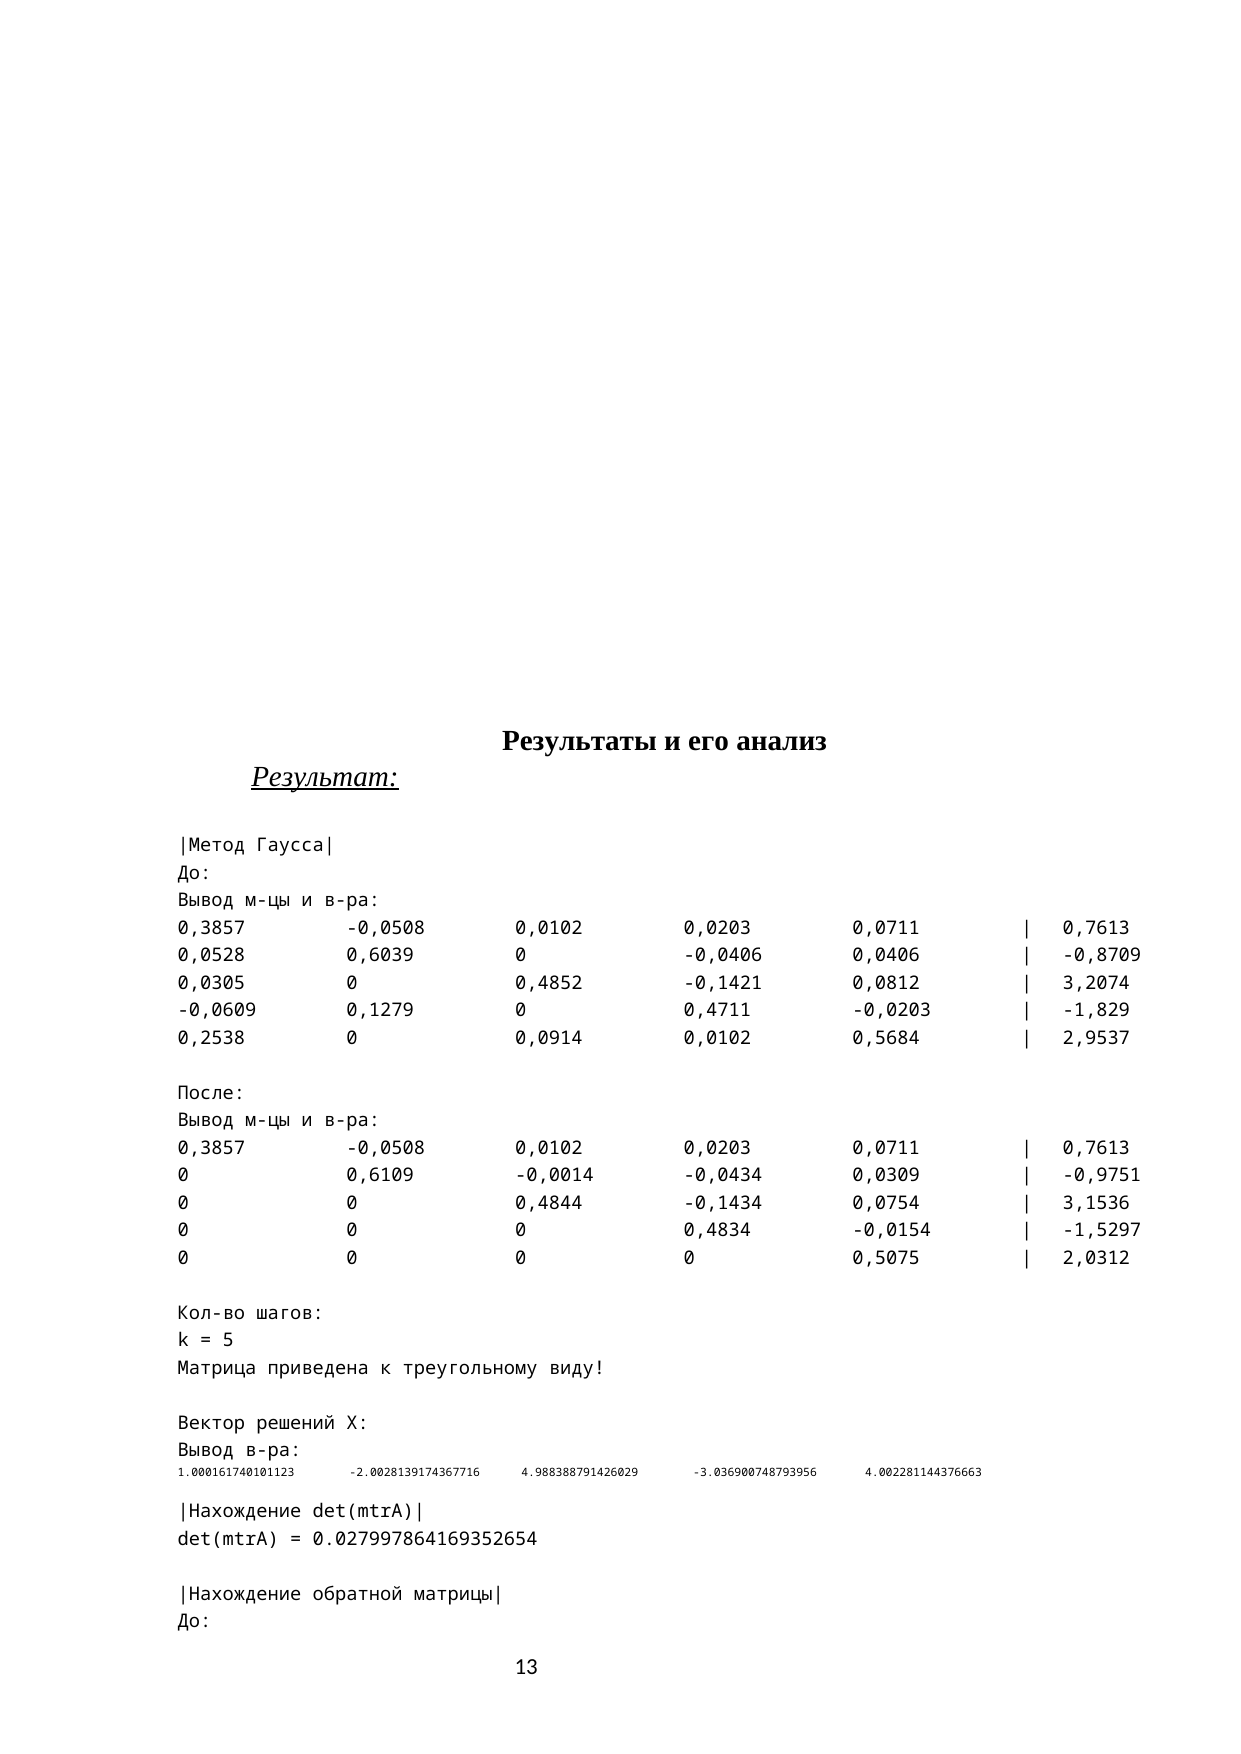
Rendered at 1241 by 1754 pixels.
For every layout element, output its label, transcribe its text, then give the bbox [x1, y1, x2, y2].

text |Нахождение обратной матрицы| [177, 1580, 1152, 1606]
text Матрица приведена к треугольному виду! [177, 1354, 1152, 1379]
text 0,0528 0,6039 0 -0,0406 0,0406 | -0,8709 [177, 942, 1152, 967]
text 0 0 0,4844 -0,1434 0,0754 | 3,1536 [177, 1189, 1152, 1214]
text 1.000161740101123 -2.0028139174367716 4.988388791426029 -3.036900748793956 4.002281144376663 [177, 1464, 1152, 1480]
text |Метод Гаусса| [177, 832, 1152, 857]
text Результат: [177, 759, 1152, 793]
text k = 5 [177, 1327, 1152, 1352]
text До: [177, 1608, 1152, 1633]
text До: [177, 859, 1152, 884]
text Вывод м-цы и в-ра: [177, 1107, 1152, 1132]
text Кол-во шагов: [177, 1299, 1152, 1324]
text 0,2538 0 0,0914 0,0102 0,5684 | 2,9537 [177, 1024, 1152, 1049]
text det(mtrA) = 0.027997864169352654 [177, 1525, 1152, 1551]
text -0,0609 0,1279 0 0,4711 -0,0203 | -1,829 [177, 997, 1152, 1022]
text Вывод м-цы и в-ра: [177, 887, 1152, 912]
text Результаты и его анализ [177, 723, 1152, 757]
text После: [177, 1079, 1152, 1104]
text 0,3857 -0,0508 0,0102 0,0203 0,0711 | 0,7613 [177, 914, 1152, 939]
text |Нахождение det(mtrA)| [177, 1498, 1152, 1523]
text 0 0,6109 -0,0014 -0,0434 0,0309 | -0,9751 [177, 1162, 1152, 1187]
text Вектор решений X: [177, 1409, 1152, 1434]
text 0 0 0 0,4834 -0,0154 | -1,5297 [177, 1217, 1152, 1242]
text 0 0 0 0 0,5075 | 2,0312 [177, 1244, 1152, 1269]
text Вывод в-ра: [177, 1437, 1152, 1462]
text 0,3857 -0,0508 0,0102 0,0203 0,0711 | 0,7613 [177, 1134, 1152, 1159]
text 0,0305 0 0,4852 -0,1421 0,0812 | 3,2074 [177, 969, 1152, 994]
